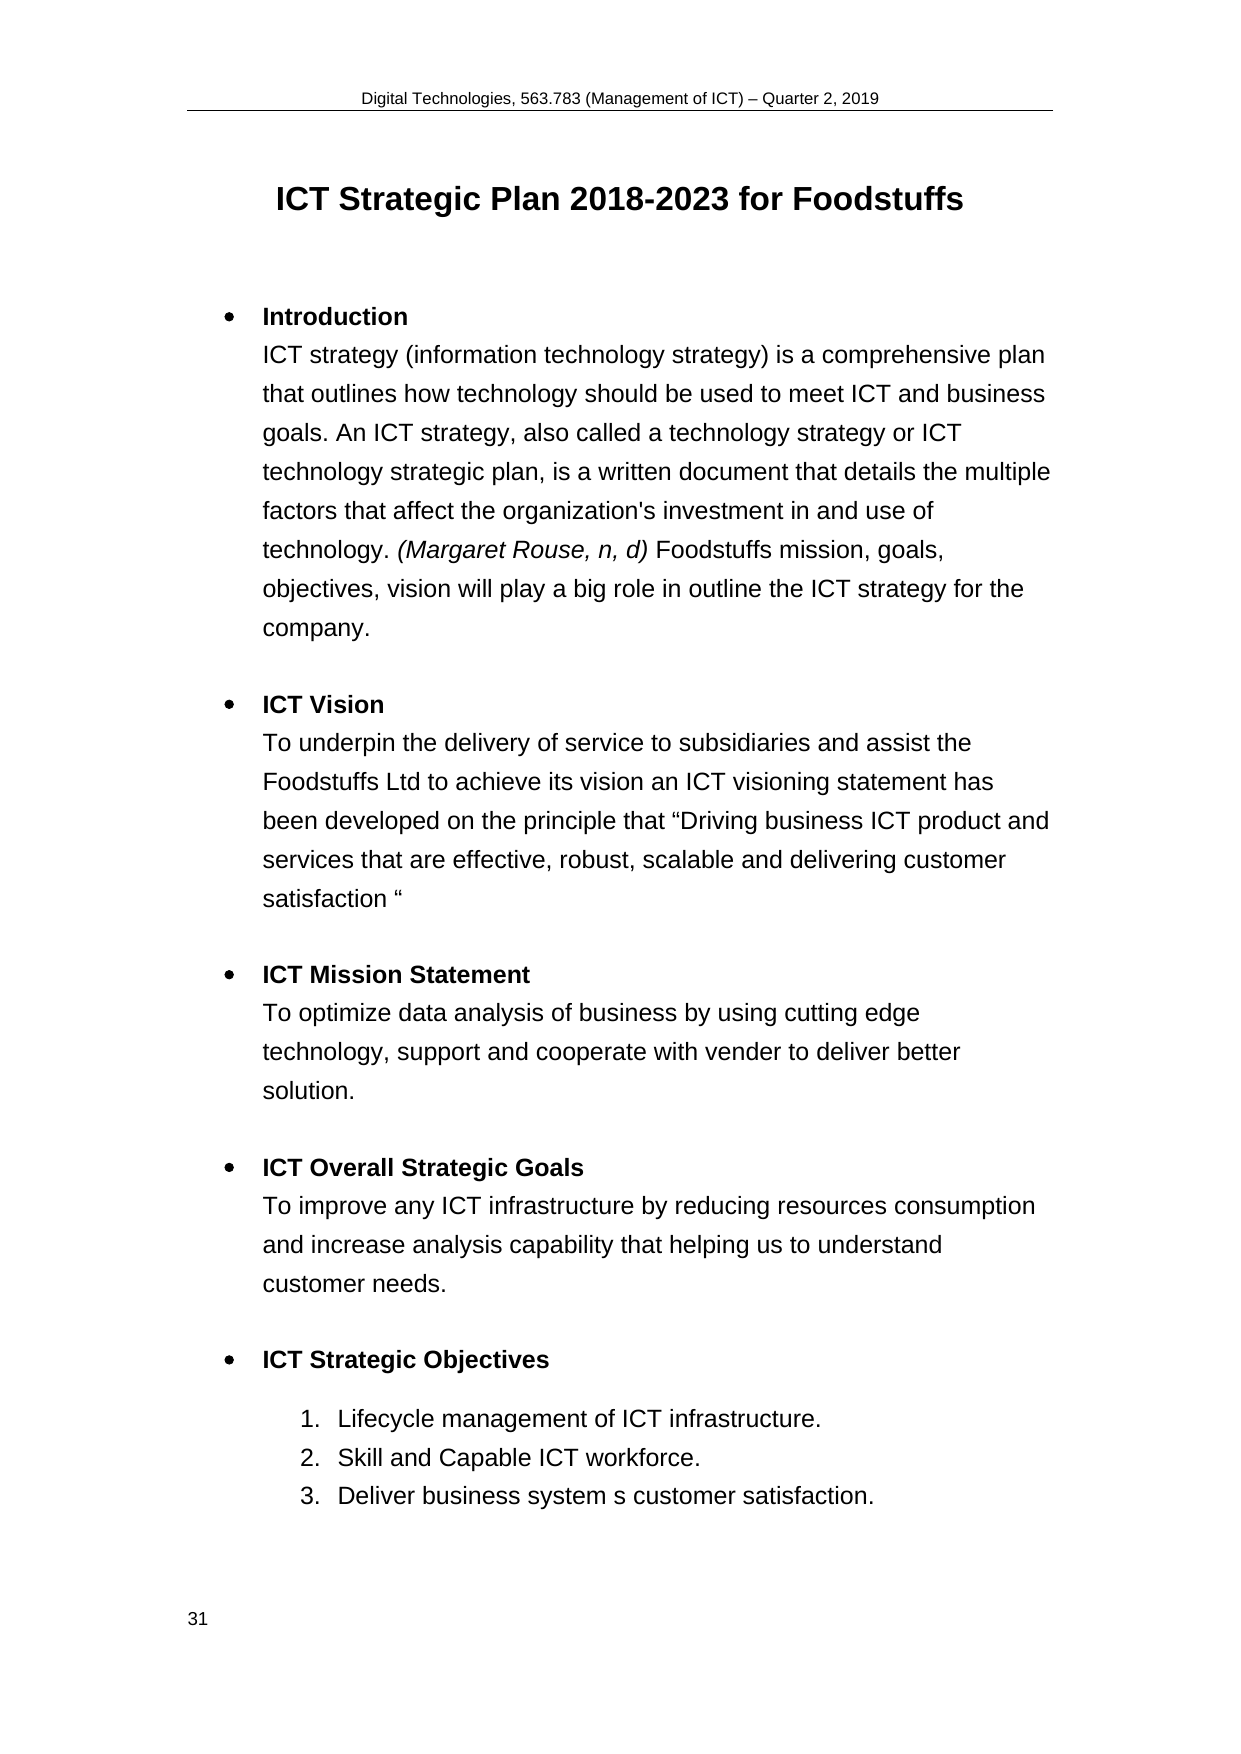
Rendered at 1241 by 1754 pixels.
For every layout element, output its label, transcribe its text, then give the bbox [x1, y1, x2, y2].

list ICT Overall Strategic Goals [225, 1150, 1053, 1184]
list ICT Vision [225, 687, 1053, 721]
text ICT Strategic Plan 2018-2023 for Foodstuffs [187, 164, 1053, 232]
text ICT strategy (information technology strategy) is a comprehensive plan that outlines how technology should be used to meet ICT and business goals. An ICT strategy, also called a technology strategy or ICT technology strategic plan, is a written document that details the multiple factors that affect the organization's investment in and use of technology. (Margaret Rouse, n, d) Foodstuffs mission, goals, objectives, vision will play a big role in outline the ICT strategy for the company. [262, 338, 1053, 644]
list ICT Mission Statement [225, 958, 1053, 992]
text To optimize data analysis of business by using cutting edge technology, support and cooperate with vender to deliver better solution. [262, 996, 1053, 1108]
list Introduction [225, 300, 1053, 334]
list Lifecycle management of ICT infrastructure. [300, 1402, 1053, 1436]
text To improve any ICT infrastructure by reducing resources consumption and increase analysis capability that helping us to understand customer needs. [262, 1188, 1053, 1300]
text To underpin the delivery of service to subsidiaries and assist the Foodstuffs Ltd to achieve its vision an ICT visioning statement has been developed on the principle that “Driving business ICT product and services that are effective, robust, scalable and delivering customer satisfaction “ [262, 725, 1053, 915]
list Skill and Capable ICT workforce. [300, 1440, 1053, 1474]
list Deliver business system s customer satisfaction. [300, 1478, 1053, 1512]
list ICT Strategic Objectives [225, 1343, 1053, 1377]
